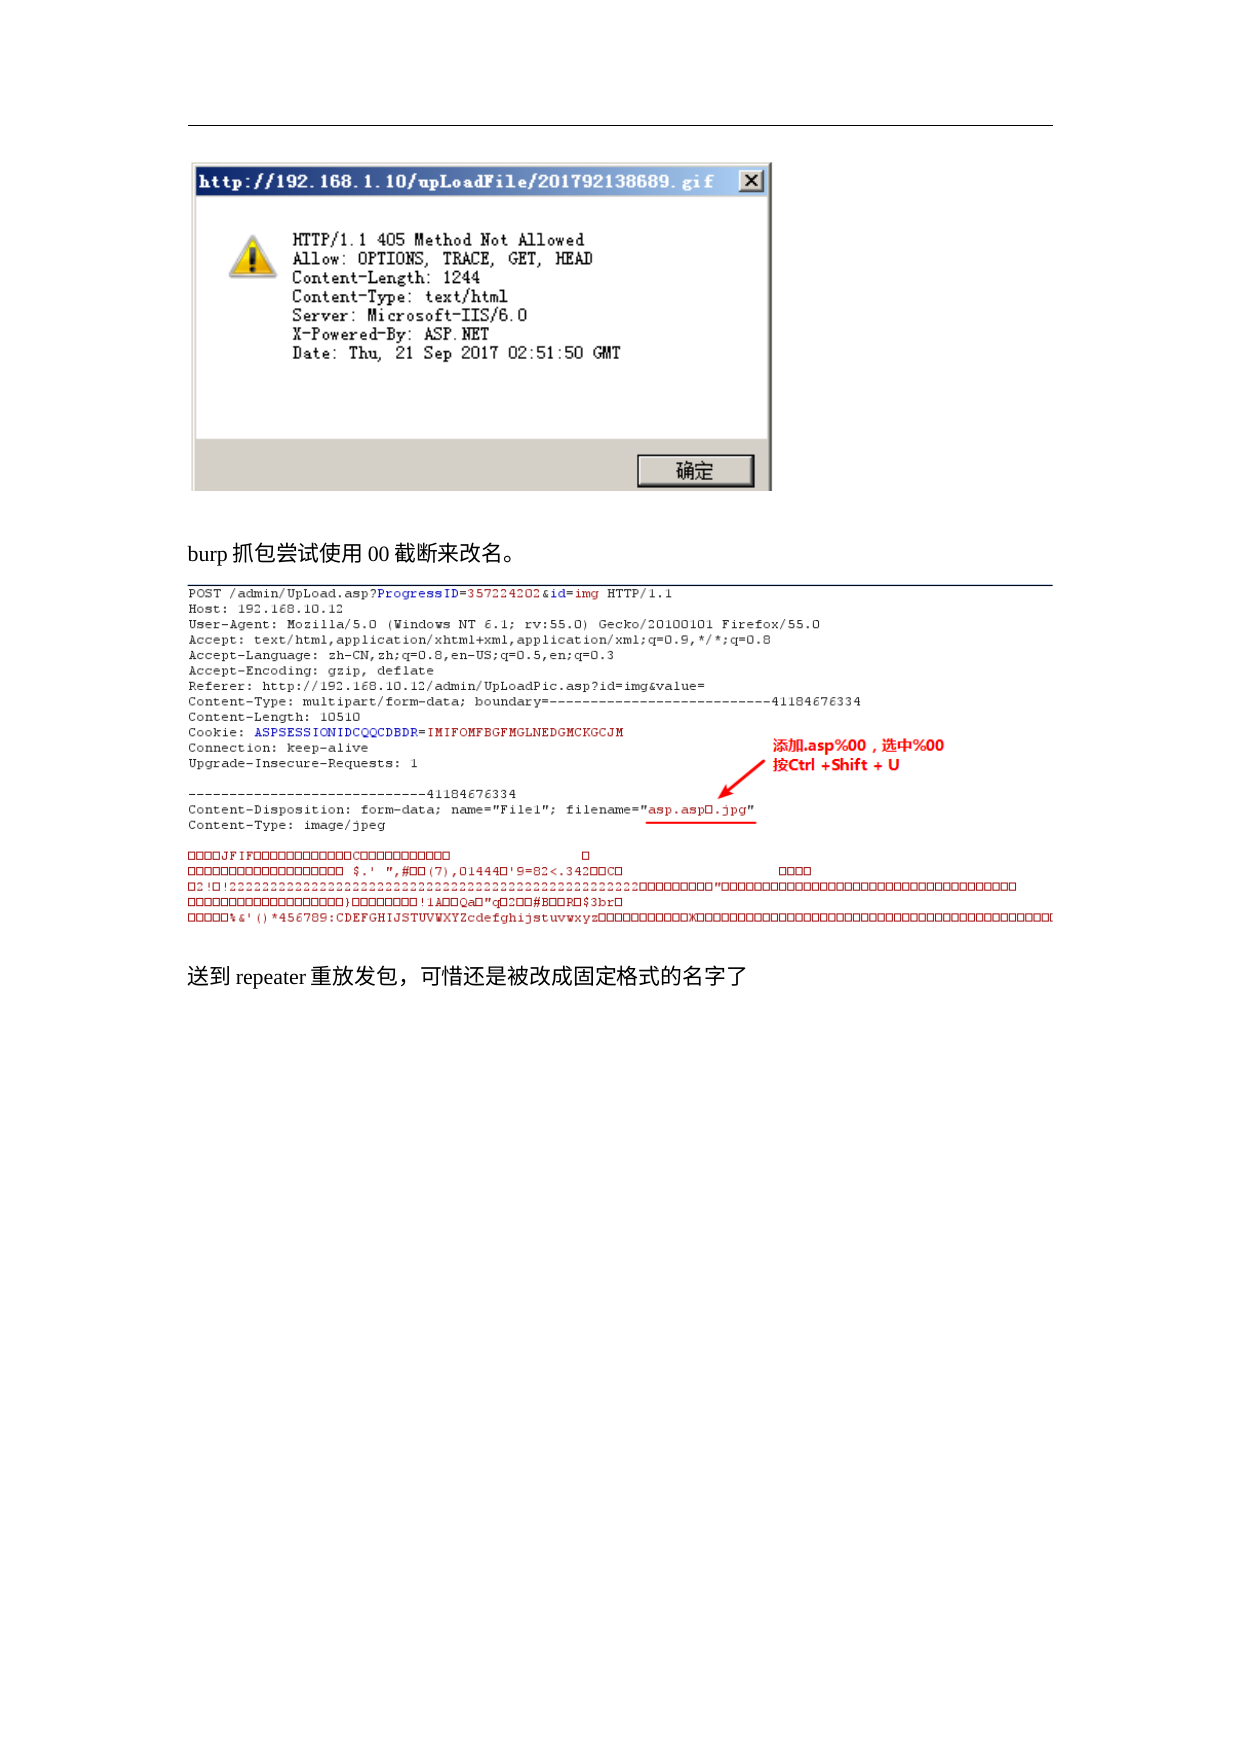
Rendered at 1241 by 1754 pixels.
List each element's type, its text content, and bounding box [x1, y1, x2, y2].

picture [187, 162, 794, 491]
text 送到repeater重放发包，可惜还是被改成固定格式的名字了 [187, 958, 1053, 991]
picture [187, 584, 1053, 935]
text burp抓包尝试使用00截断来改名。 [187, 536, 1053, 568]
